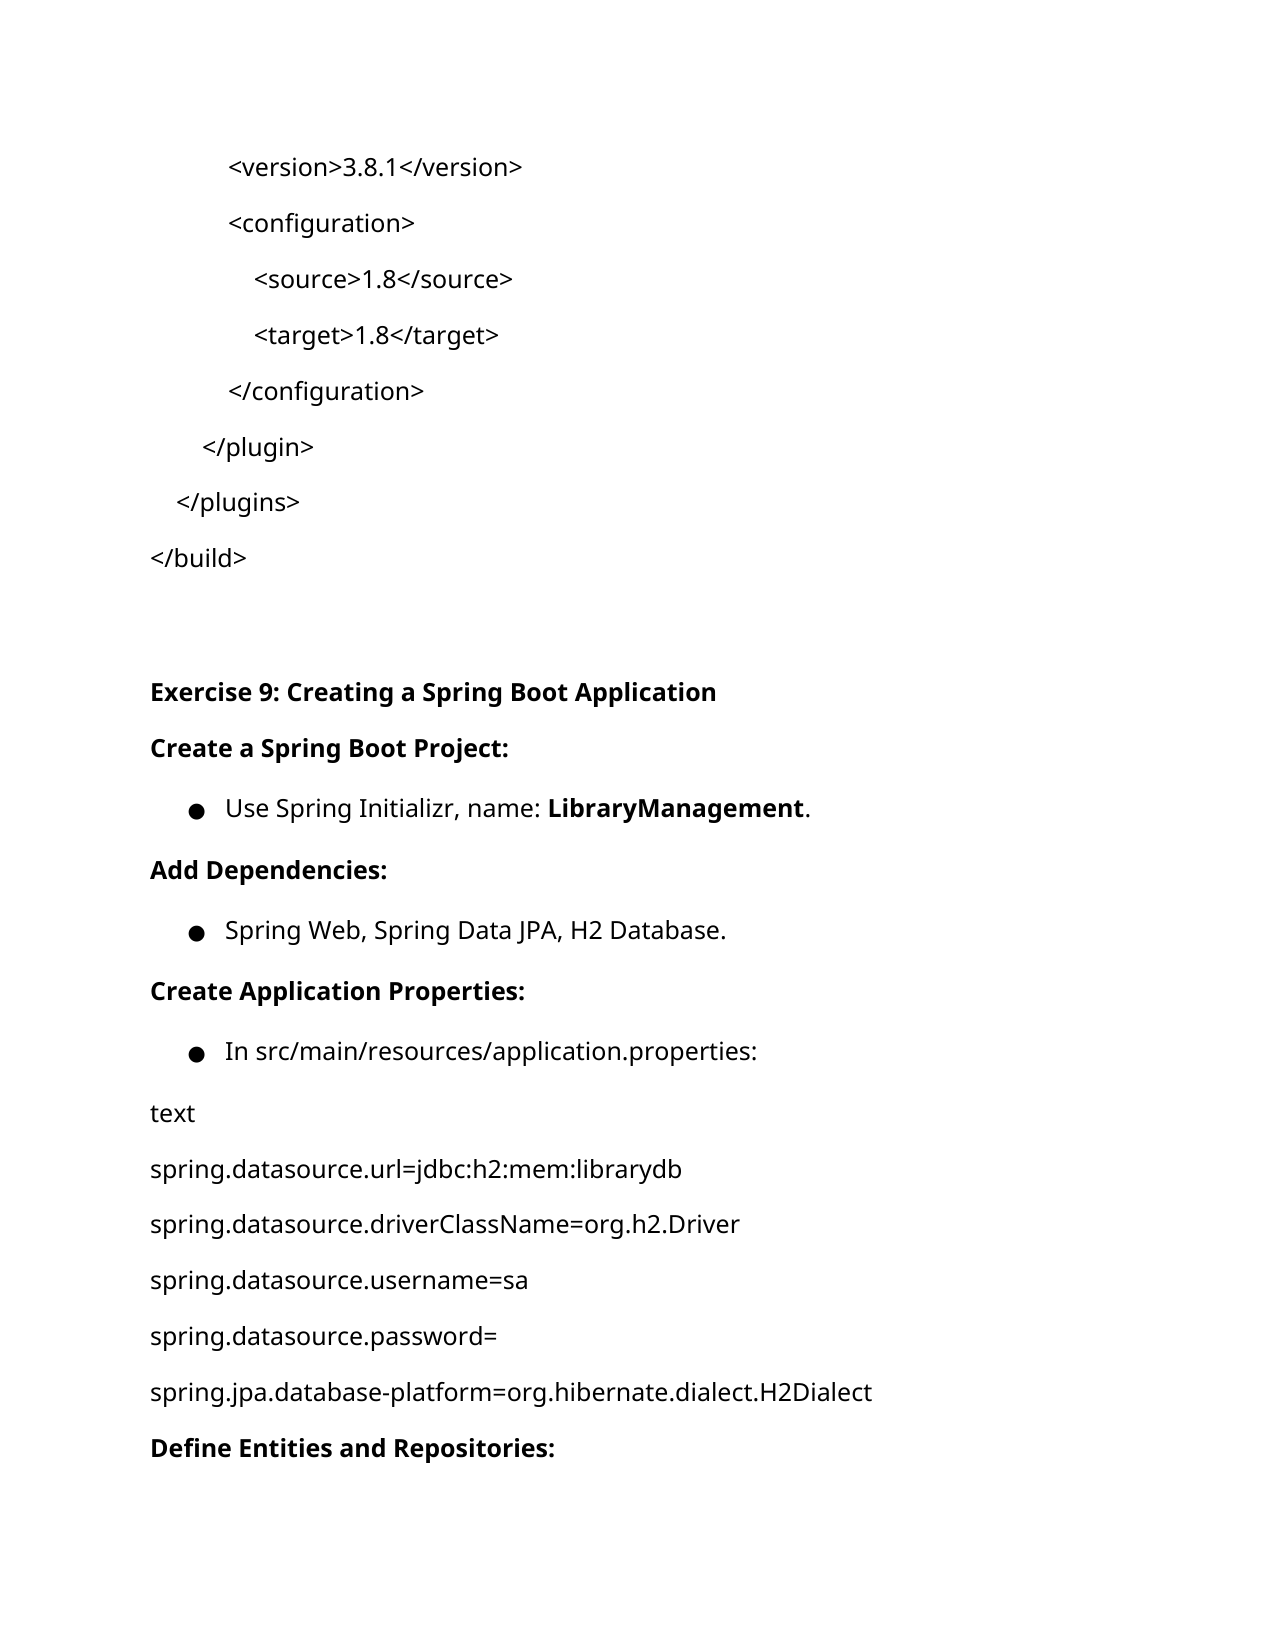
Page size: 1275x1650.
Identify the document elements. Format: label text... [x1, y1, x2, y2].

text <version>3.8.1</version> [150, 150, 1125, 184]
text <target>1.8</target> [150, 317, 1125, 352]
text spring.datasource.password= [150, 1319, 1125, 1353]
text Create a Spring Boot Project: [150, 731, 1125, 765]
text </configuration> [150, 373, 1125, 407]
text <source>1.8</source> [150, 262, 1125, 296]
text <configuration> [150, 206, 1125, 240]
list In src/main/resources/application.properties: [187, 1030, 1125, 1072]
text text [150, 1096, 1125, 1129]
text spring.datasource.username=sa [150, 1263, 1125, 1297]
text Add Dependencies: [150, 852, 1125, 886]
text spring.jpa.database-platform=org.hibernate.dialect.H2Dialect [150, 1375, 1125, 1409]
text Create Application Properties: [150, 974, 1125, 1008]
text Exercise 9: Creating a Spring Boot Application [150, 597, 1125, 709]
text </plugins> [150, 485, 1125, 519]
text spring.datasource.url=jdbc:h2:mem:librarydb [150, 1151, 1125, 1185]
list Use Spring Initializr, name: LibraryManagement. [187, 787, 1125, 829]
text </build> [150, 541, 1125, 575]
text spring.datasource.driverClassName=org.h2.Driver [150, 1207, 1125, 1241]
text Define Entities and Repositories: [150, 1431, 1125, 1464]
text </plugin> [150, 429, 1125, 463]
list Spring Web, Spring Data JPA, H2 Database. [187, 908, 1125, 951]
